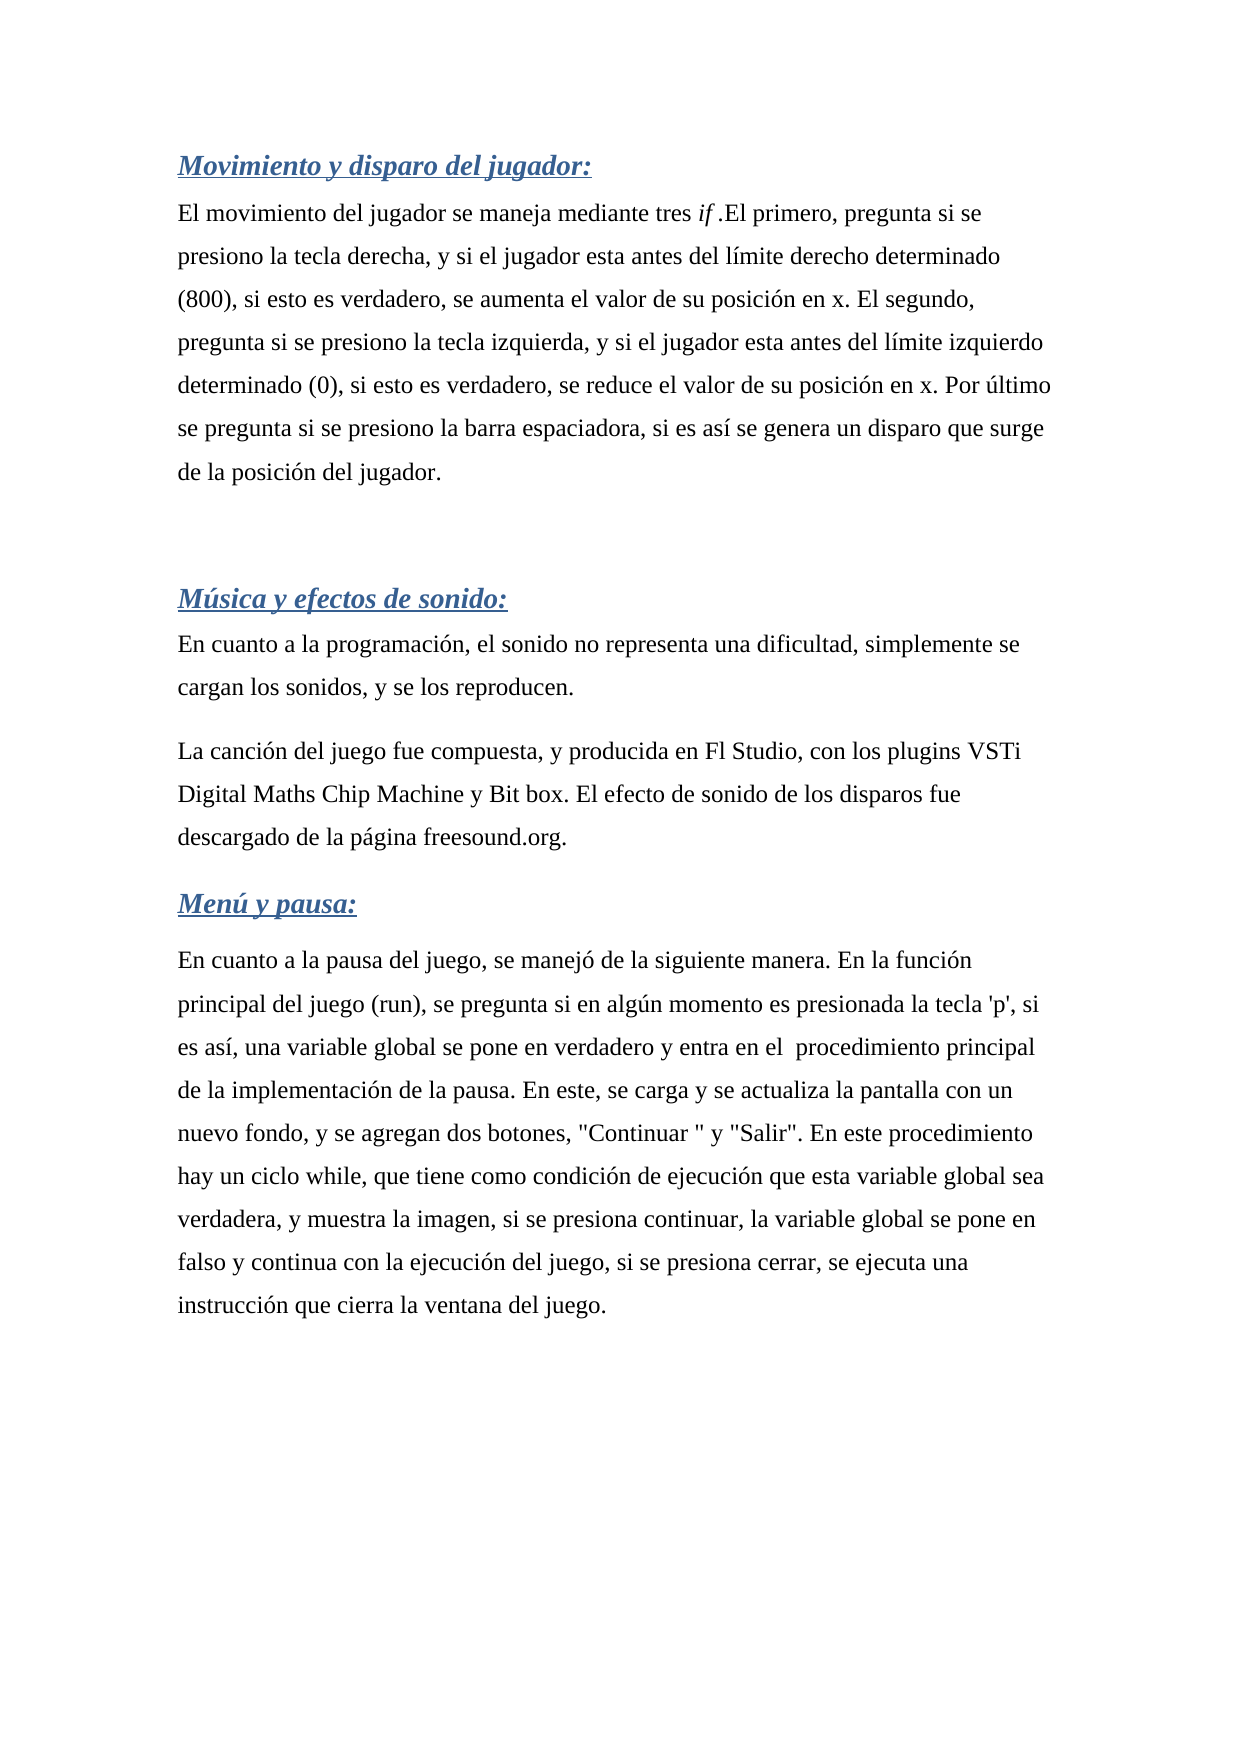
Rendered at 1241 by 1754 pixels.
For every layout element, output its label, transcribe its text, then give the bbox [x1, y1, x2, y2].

text El movimiento del jugador se maneja mediante tres if .El primero, pregunta si se presiono la tecla derecha, y si el jugador esta antes del límite derecho determinado (800), si esto es verdadero, se aumenta el valor de su posición en x. El segundo, pregunta si se presiono la tecla izquierda, y si el jugador esta antes del límite izquierdo determinado (0), si esto es verdadero, se reduce el valor de su posición en x. Por último se pregunta si se presiono la barra espaciadora, si es así se genera un disparo que surge de la posición del jugador. [177, 198, 1063, 485]
text En cuanto a la pausa del juego, se manejó de la siguiente manera. En la función principal del juego (run), se pregunta si en algún momento es presionada la tecla 'p', si es así, una variable global se pone en verdadero y entra en el procedimiento principal de la implementación de la pausa. En este, se carga y se actualiza la pantalla con un nuevo fondo, y se agregan dos botones, "Continuar " y "Salir". En este procedimiento hay un ciclo while, que tiene como condición de ejecución que esta variable global sea verdadera, y muestra la imagen, si se presiona continuar, la variable global se pone en falso y continua con la ejecución del juego, si se presiona cerrar, se ejecuta una instrucción que cierra la ventana del juego. [177, 946, 1063, 1319]
subtitle Movimiento y disparo del jugador: [177, 148, 1063, 181]
text Menú y pausa: [177, 886, 1063, 920]
text Música y efectos de sonido: En cuanto a la programación, el sonido no representa una dificultad, simplemente se cargan los sonidos, y se los reproducen. [177, 581, 1063, 701]
text La canción del juego fue compuesta, y producida en Fl Studio, con los plugins VSTi Digital Maths Chip Machine y Bit box. El efecto de sonido de los disparos fue descargado de la página freesound.org. [177, 736, 1063, 851]
